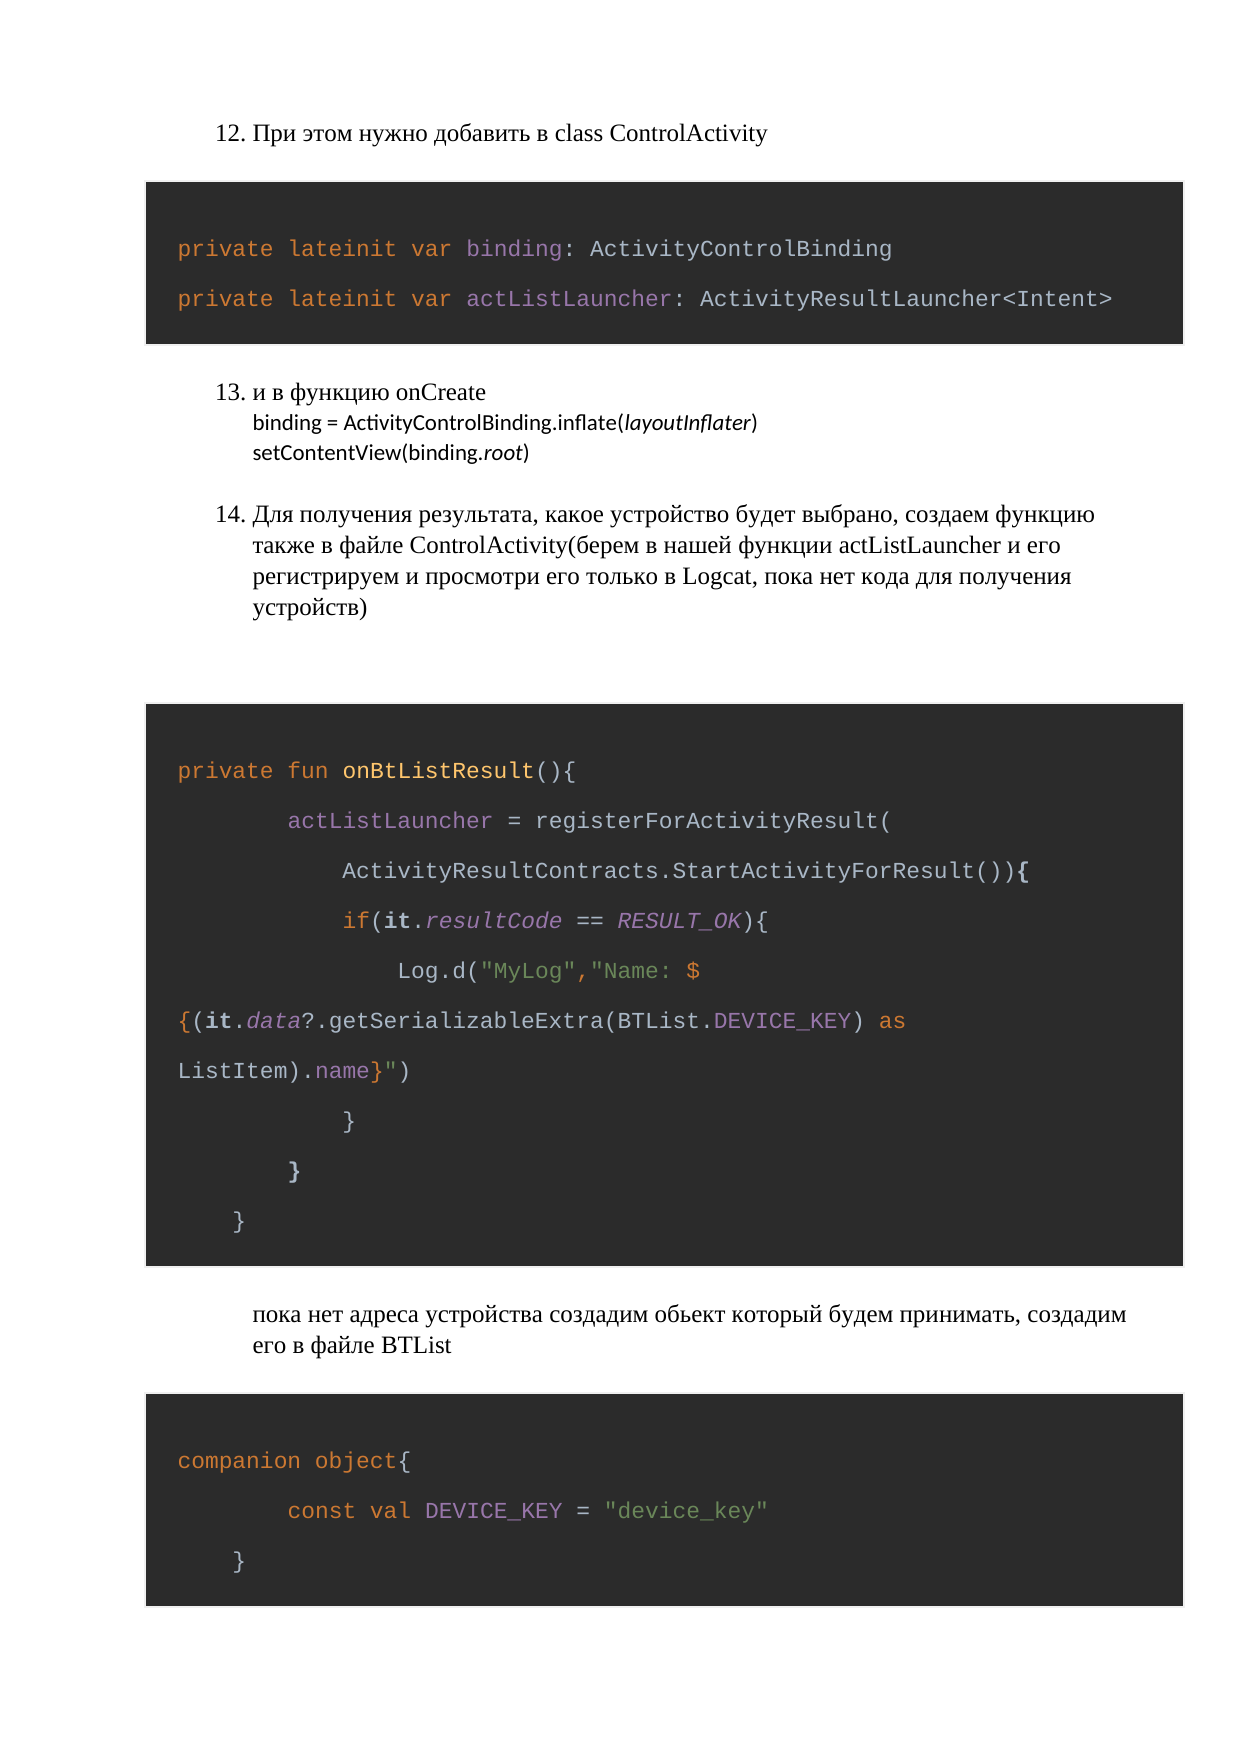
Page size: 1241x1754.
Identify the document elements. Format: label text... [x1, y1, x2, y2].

text private lateinit var binding: ActivityControlBinding private lateinit var actListLauncher: ActivityResultLauncher<Intent> [146, 182, 1183, 344]
list пока нет адреса устройства создадим обьект который будем принимать, создадим его в файле BTList [252, 1299, 1152, 1359]
list и в функцию onCreate [215, 377, 1152, 406]
text private fun onBtListResult(){ actListLauncher = registerForActivityResult( ActivityResultContracts.StartActivityForResult()){ if(it.resultCode == RESULT_OK){ Log.d("MyLog","Name: ${(it.data?.getSerializableExtra(BTList.DEVICE_KEY) as ListItem).name}") } } } [146, 704, 1183, 1266]
list Для получения результата, какое устройство будет выбрано, создаем функцию также в файле ControlActivity(берем в нашей функции actListLauncher и его регистрируем и просмотри его только в Logcat, пока нет кода для получения устройств) [215, 499, 1152, 621]
list При этом нужно добавить в class ControlActivity [215, 118, 1152, 147]
list binding = ActivityControlBinding.inflate(layoutInflater) setContentView(binding.root) [252, 408, 1152, 497]
text companion object{ const val DEVICE_KEY = "device_key" } [146, 1394, 1183, 1606]
